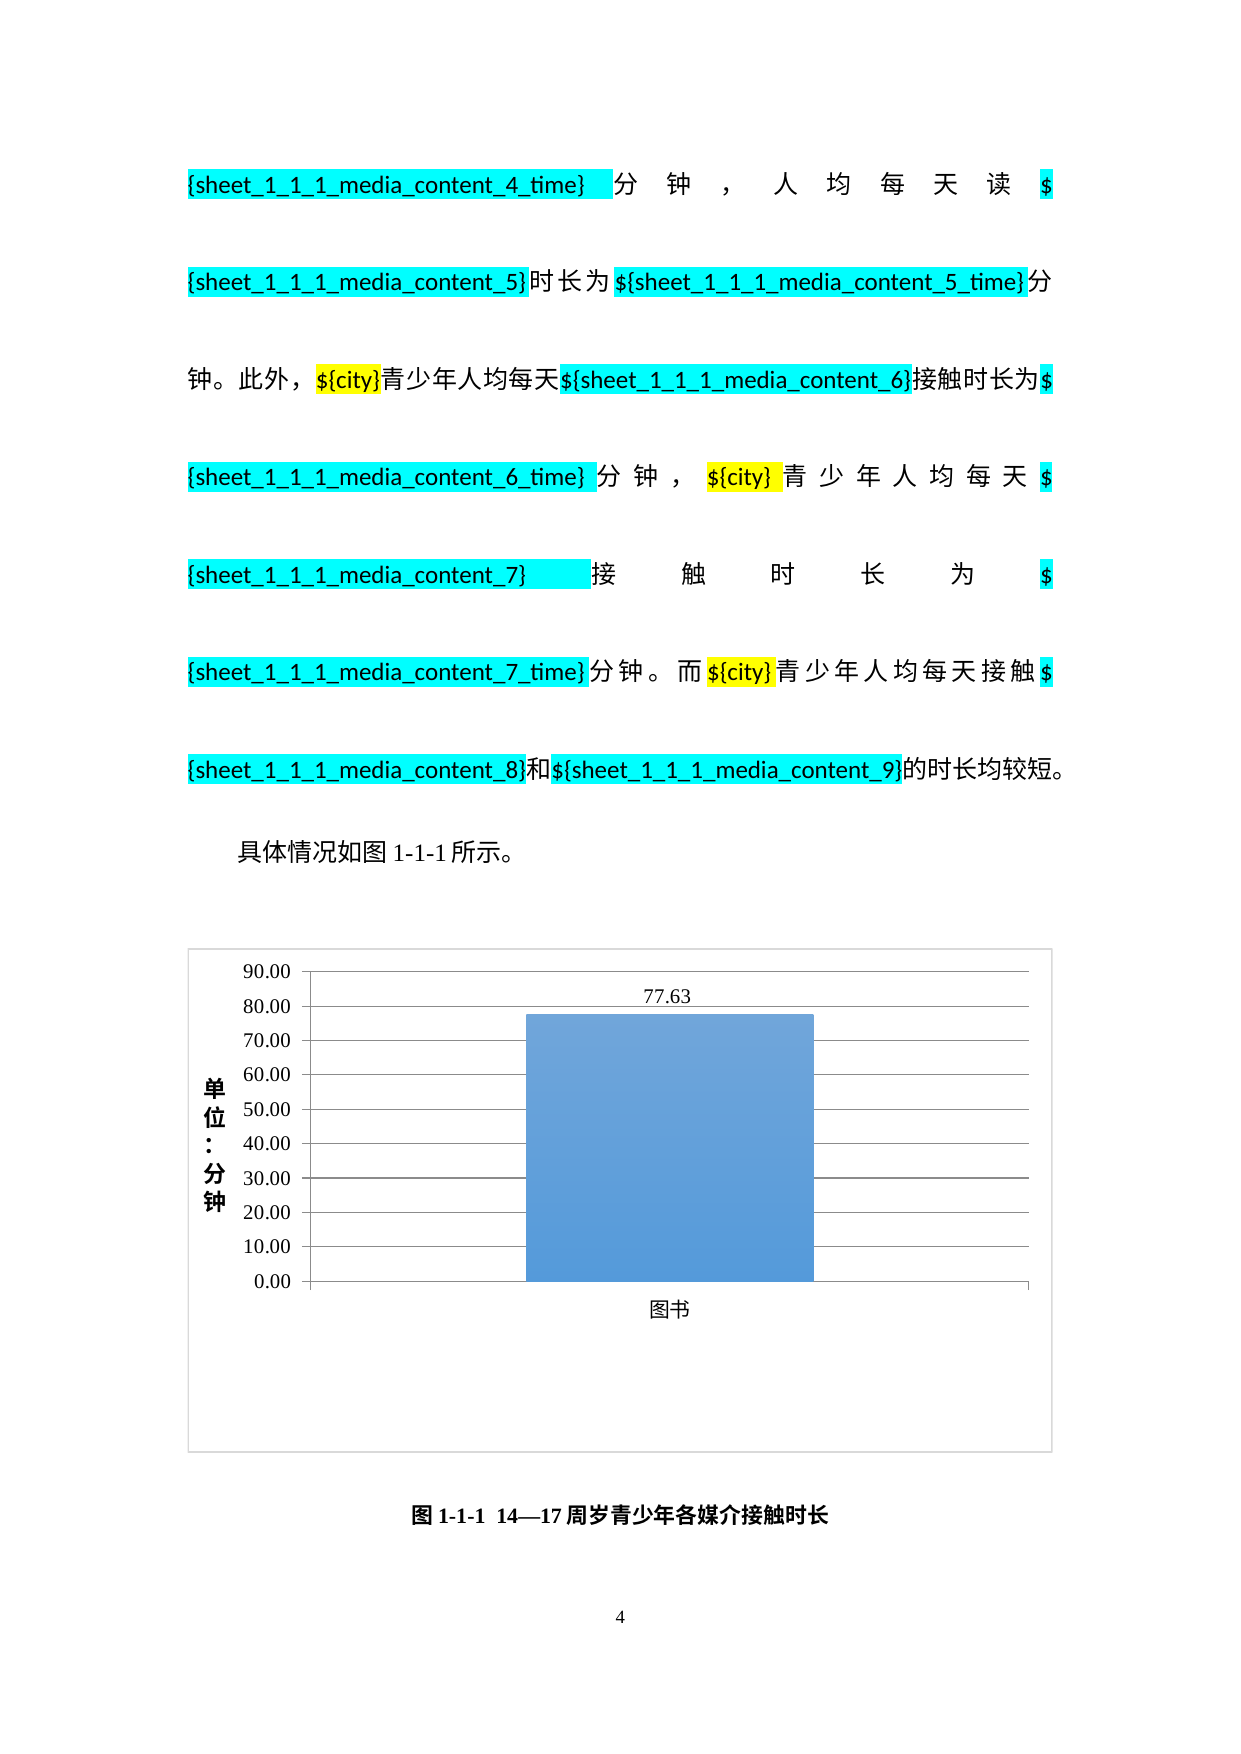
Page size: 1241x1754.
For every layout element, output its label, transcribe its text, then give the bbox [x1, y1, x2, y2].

text 具体情况如图1-1-1所示。 [187, 818, 1053, 883]
text 图1-1-1 14—17周岁青少年各媒介接触时长 [187, 1498, 1053, 1530]
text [187, 150, 1053, 800]
